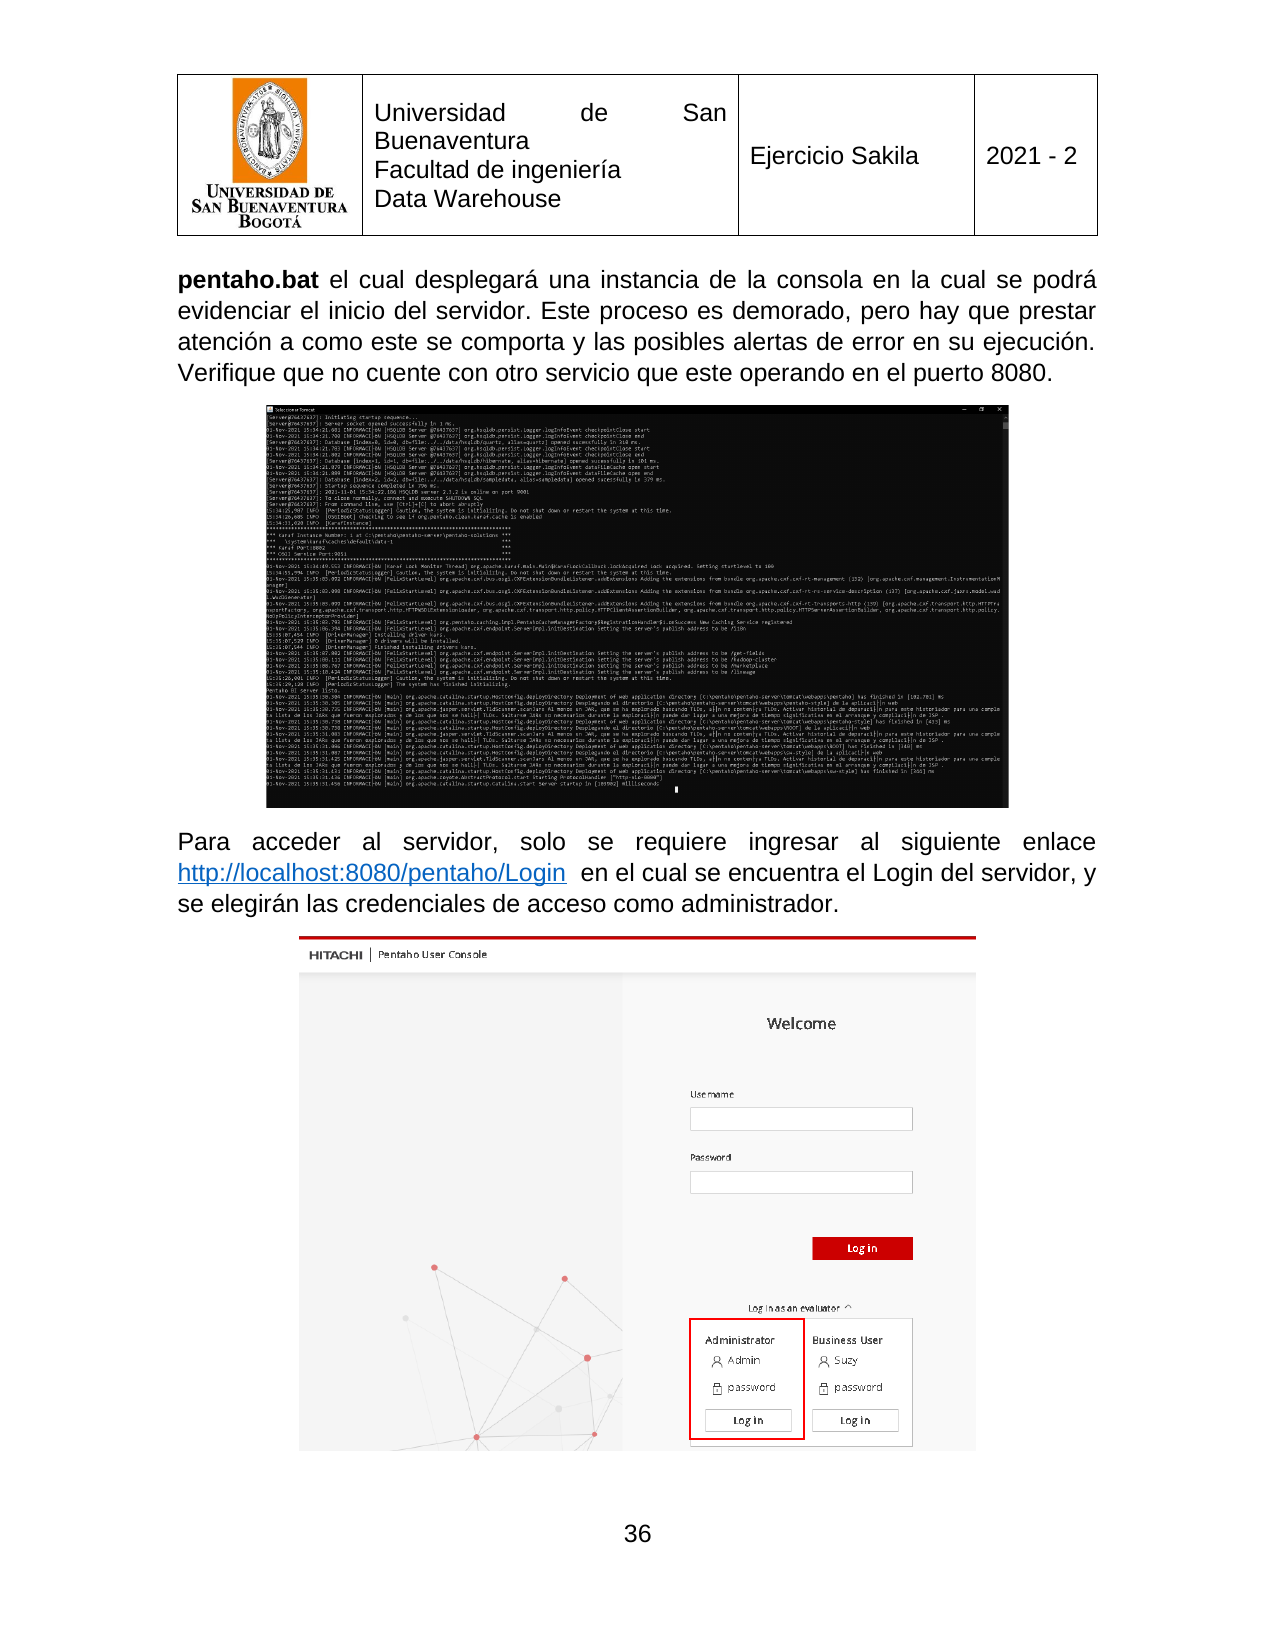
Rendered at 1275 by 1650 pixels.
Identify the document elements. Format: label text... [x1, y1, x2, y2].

picture [188, 75, 350, 235]
picture [266, 405, 1009, 808]
text Para acceder al servidor, solo se requiere ingresar al siguiente enlace http://localhost:8080/pentaho/Login en el cual se encuentra el Login del servidor, y se elegirán las credenciales de acceso como administrador. [177, 827, 1098, 917]
picture [299, 936, 976, 1451]
